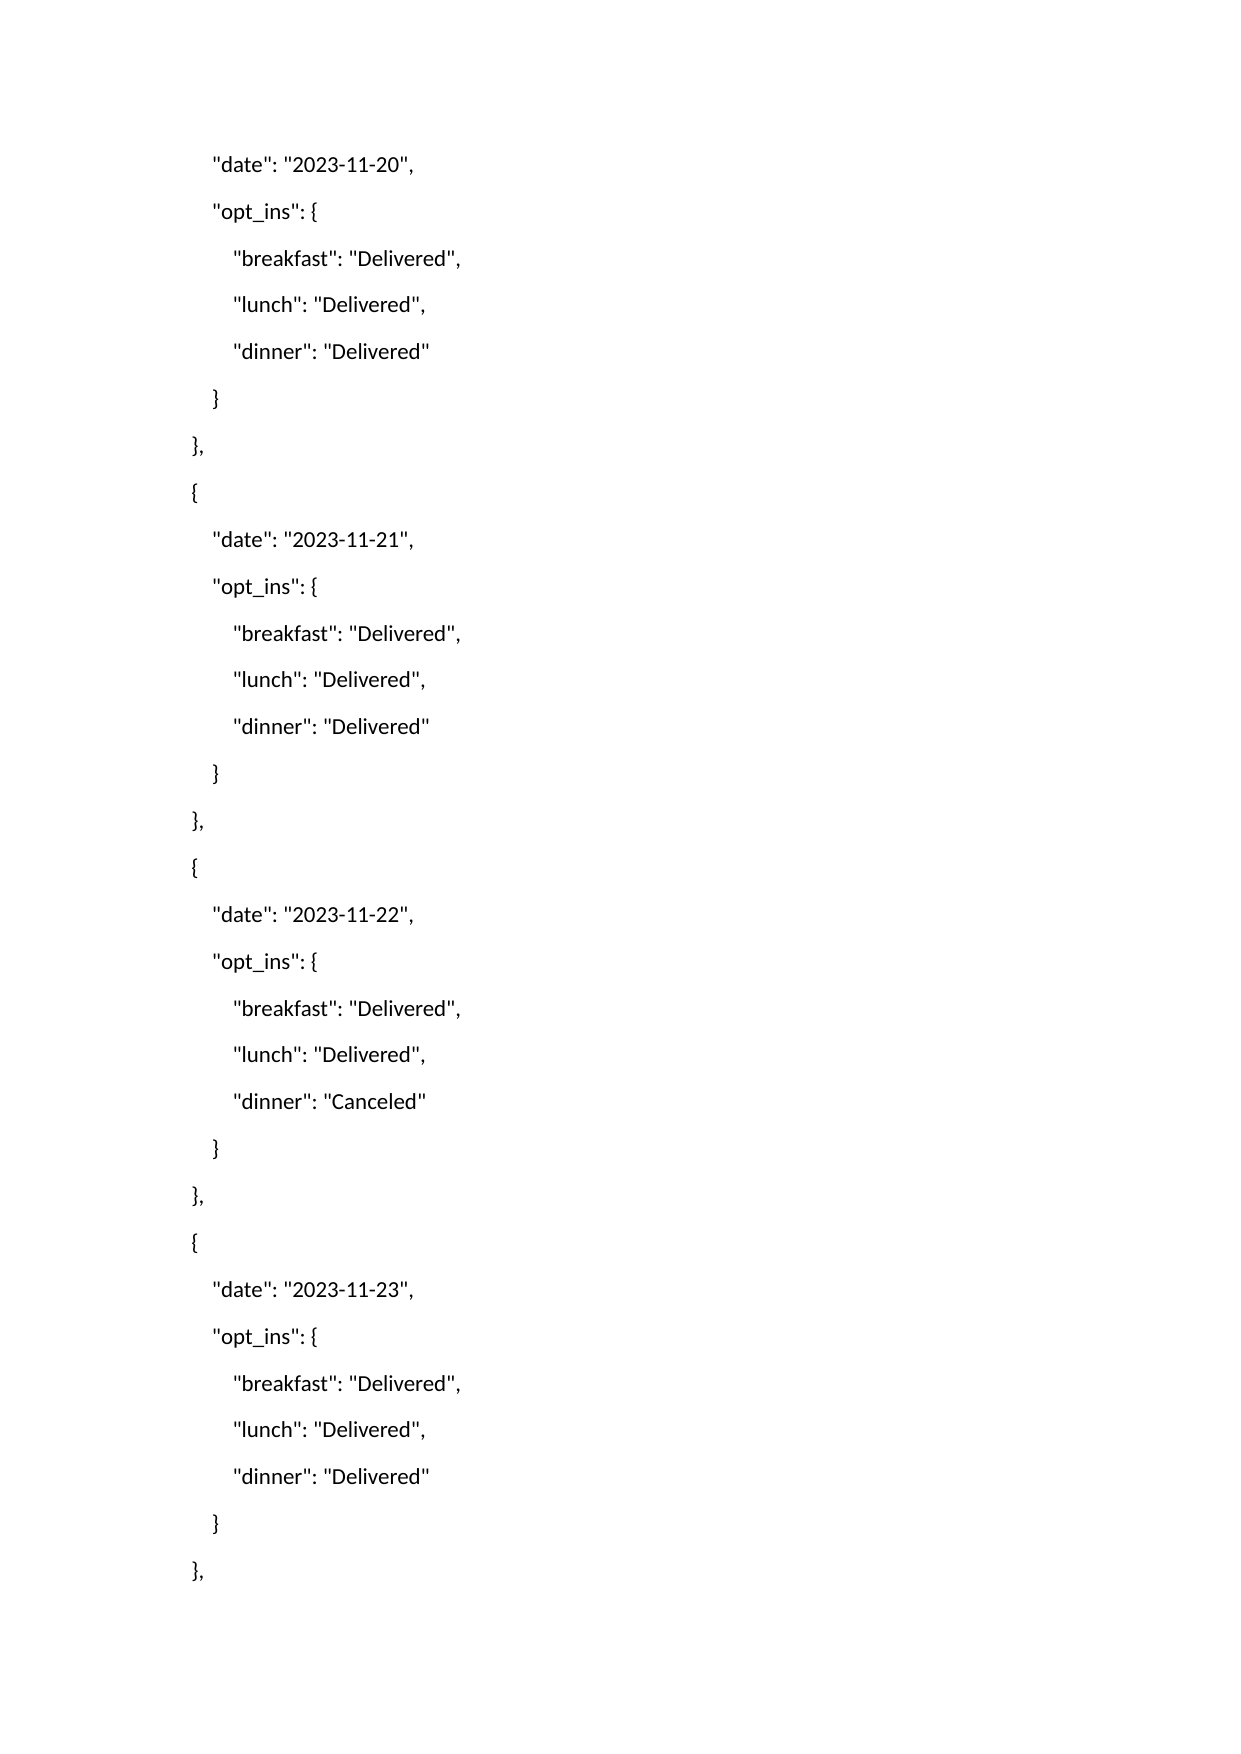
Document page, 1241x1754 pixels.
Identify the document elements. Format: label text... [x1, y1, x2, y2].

text "lunch": "Delivered", [150, 1041, 1090, 1069]
text } [150, 1134, 1090, 1162]
text "date": "2023-11-20", [150, 150, 1090, 178]
text } [150, 1509, 1090, 1537]
text "lunch": "Delivered", [150, 1416, 1090, 1444]
text "dinner": "Delivered" [150, 712, 1090, 741]
text }, [150, 806, 1090, 834]
text { [150, 853, 1090, 881]
text "dinner": "Delivered" [150, 337, 1090, 366]
text "opt_ins": { [150, 947, 1090, 975]
text "date": "2023-11-23", [150, 1275, 1090, 1303]
text "date": "2023-11-21", [150, 525, 1090, 553]
text "breakfast": "Delivered", [150, 1369, 1090, 1397]
text "dinner": "Delivered" [150, 1462, 1090, 1491]
text } [150, 384, 1090, 412]
text "date": "2023-11-22", [150, 900, 1090, 928]
text "lunch": "Delivered", [150, 666, 1090, 694]
text "breakfast": "Delivered", [150, 994, 1090, 1022]
text "lunch": "Delivered", [150, 291, 1090, 319]
text }, [150, 1181, 1090, 1209]
text "breakfast": "Delivered", [150, 619, 1090, 647]
text "opt_ins": { [150, 197, 1090, 225]
text { [150, 478, 1090, 506]
text { [150, 1228, 1090, 1256]
text "breakfast": "Delivered", [150, 244, 1090, 272]
text }, [150, 1556, 1090, 1584]
text } [150, 759, 1090, 787]
text }, [150, 431, 1090, 459]
text "opt_ins": { [150, 1322, 1090, 1350]
text "opt_ins": { [150, 572, 1090, 600]
text "dinner": "Canceled" [150, 1087, 1090, 1116]
